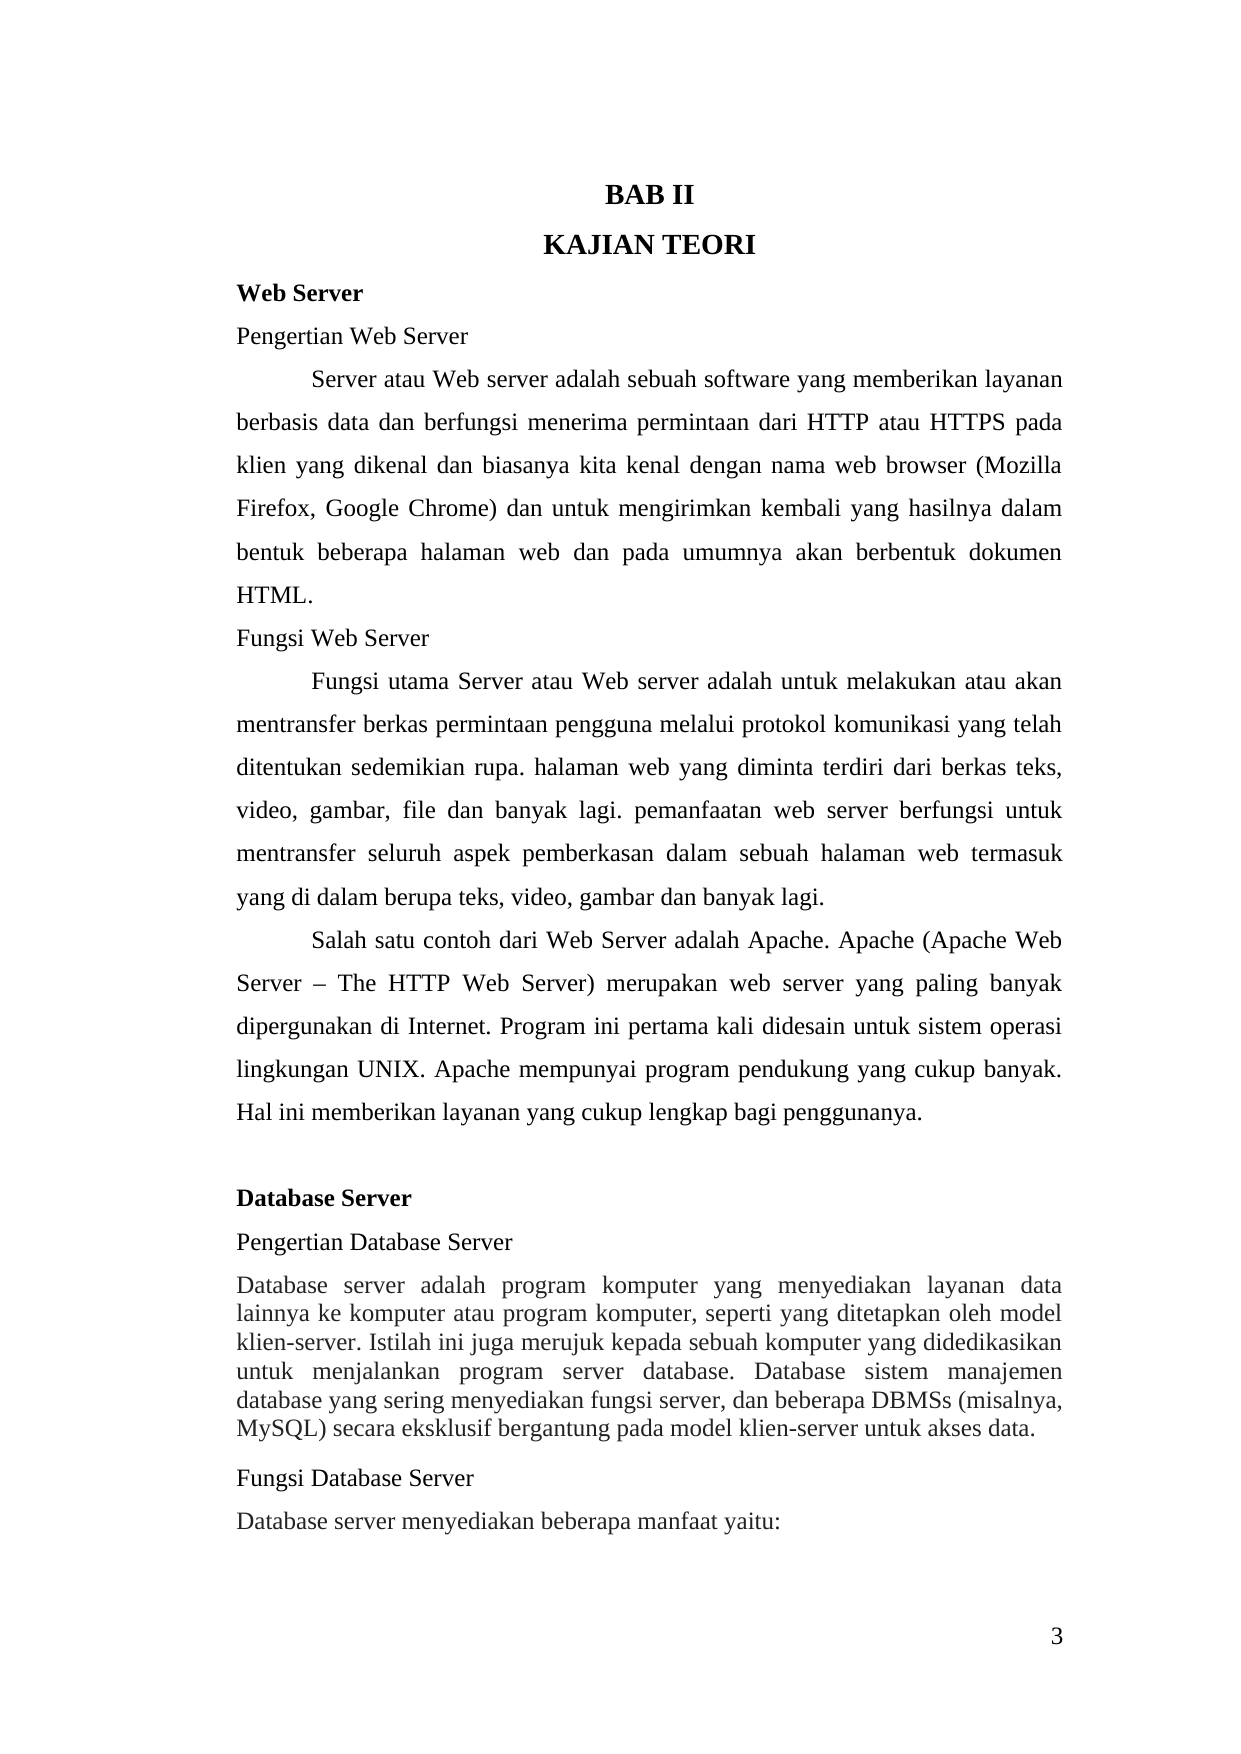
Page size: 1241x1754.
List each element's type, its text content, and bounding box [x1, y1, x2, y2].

subtitle Web Server [236, 278, 1063, 307]
subtitle BAB II KAJIAN TEORI [236, 177, 1063, 261]
subtitle Fungsi Database Server [236, 1463, 1063, 1492]
text Server atau Web server adalah sebuah software yang memberikan layanan berbasis data dan berfungsi menerima permintaan dari HTTP atau HTTPS pada klien yang dikenal dan biasanya kita kenal dengan nama web browser (Mozilla Firefox, Google Chrome) dan untuk mengirimkan kembali yang hasilnya dalam bentuk beberapa halaman web dan pada umumnya akan berbentuk dokumen HTML. [236, 364, 1063, 608]
text Database server menyediakan beberapa manfaat yaitu: [236, 1506, 1063, 1535]
text Database server adalah program komputer yang menyediakan layanan data lainnya ke komputer atau program komputer, seperti yang ditetapkan oleh model klien-server. Istilah ini juga merujuk kepada sebuah komputer yang didedikasikan untuk menjalankan program server database. Database sistem manajemen database yang sering menyediakan fungsi server, dan beberapa DBMSs (misalnya, MySQL) secara eksklusif bergantung pada model klien-server untuk akses data. [236, 1270, 1063, 1442]
subtitle Pengertian Web Server [236, 321, 1063, 350]
text Salah satu contoh dari Web Server adalah Apache. Apache (Apache Web Server – The HTTP Web Server) merupakan web server yang paling banyak dipergunakan di Internet. Program ini pertama kali didesain untuk sistem operasi lingkungan UNIX. Apache mempunyai program pendukung yang cukup banyak. Hal ini memberikan layanan yang cukup lengkap bagi penggunanya. [236, 925, 1063, 1126]
subtitle Database Server [236, 1183, 1063, 1212]
subtitle Pengertian Database Server [236, 1227, 1063, 1255]
subtitle Fungsi Web Server [236, 623, 1063, 652]
text Fungsi utama Server atau Web server adalah untuk melakukan atau akan mentransfer berkas permintaan pengguna melalui protokol komunikasi yang telah ditentukan sedemikian rupa. halaman web yang diminta terdiri dari berkas teks, video, gambar, file dan banyak lagi. pemanfaatan web server berfungsi untuk mentransfer seluruh aspek pemberkasan dalam sebuah halaman web termasuk yang di dalam berupa teks, video, gambar dan banyak lagi. [236, 666, 1063, 910]
